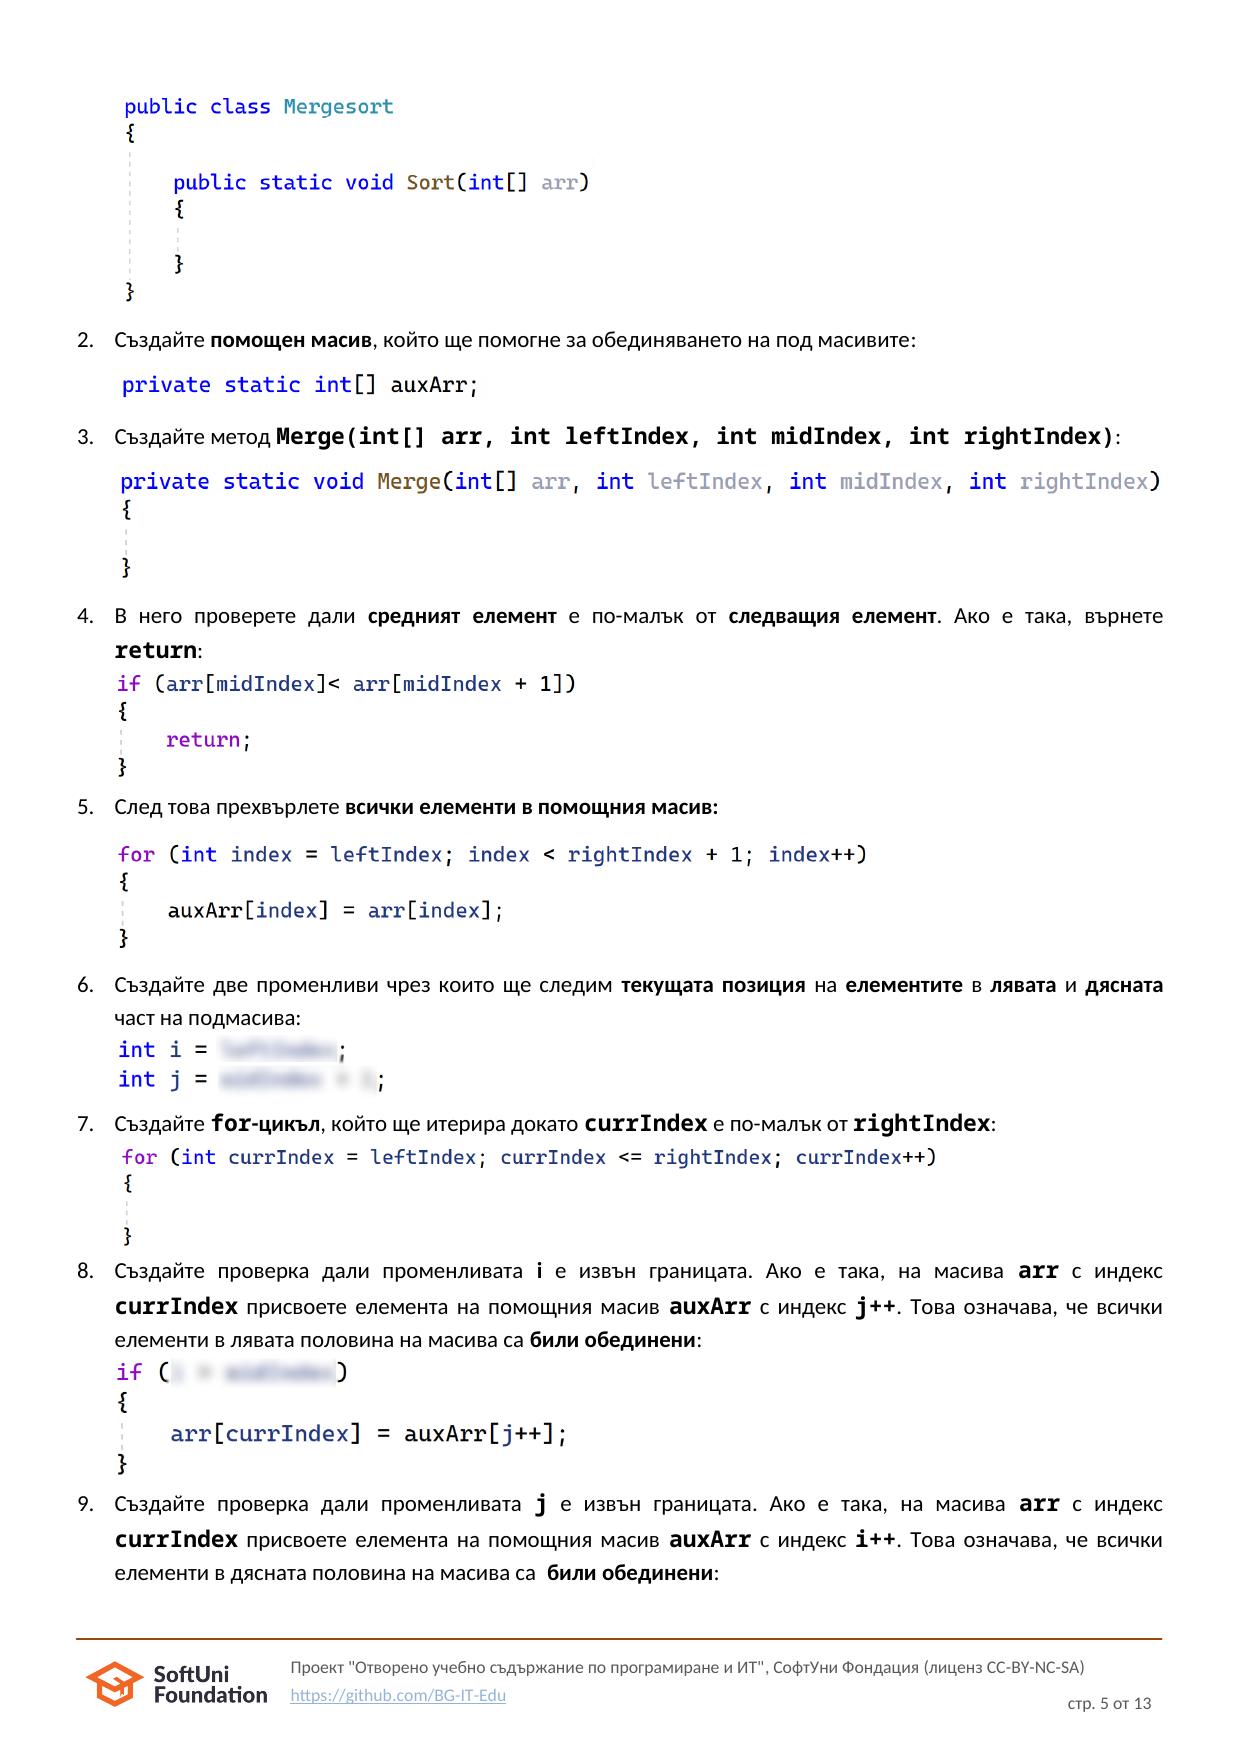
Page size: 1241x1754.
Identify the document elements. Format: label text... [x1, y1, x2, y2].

list Създайте помощен масив, който ще помогне за обединяването на под масивите: [77, 325, 1163, 353]
picture [114, 95, 594, 309]
list След това прехвърлете всички елементи в помощния масив: [77, 792, 1163, 821]
list Създайте for-цикъл, който ще итерира докато currIndex e по-малък от rightIndex: [77, 1107, 1163, 1138]
picture [114, 1357, 587, 1483]
picture [114, 1143, 946, 1250]
picture [114, 837, 888, 954]
list В него проверете дали средният елемент е по-малък от следващия елемент. Ако е така, върнетe return: [77, 601, 1163, 665]
picture [114, 1035, 403, 1104]
picture [85, 1661, 267, 1707]
list Създайте две променливи чрез които ще следим текущата позиция на елементите в лявата и дясната част на подмасива: [77, 971, 1163, 1031]
picture [114, 669, 587, 789]
list Създайте проверка дали променливата j е извън границата. Ако е така, на масива arr с индекс currIndex присвоете елемента на помощния масив auxArr с индекс i++. Това означава, че всички елементи в дясната половина на масива са били обединени: [77, 1487, 1163, 1587]
picture [114, 370, 490, 404]
list Създайте метод Merge(int[] arr, int leftIndex, int midIndex, int rightIndex): [77, 420, 1163, 451]
picture [114, 468, 1175, 585]
list Създайте проверка дали променливата i е извън границата. Ако е така, на масива arr с индекс currIndex присвоете елемента на помощния масив auxArr с индекс j++. Това означава, че всички елементи в лявата половина на масива са били обединени: [77, 1254, 1163, 1353]
